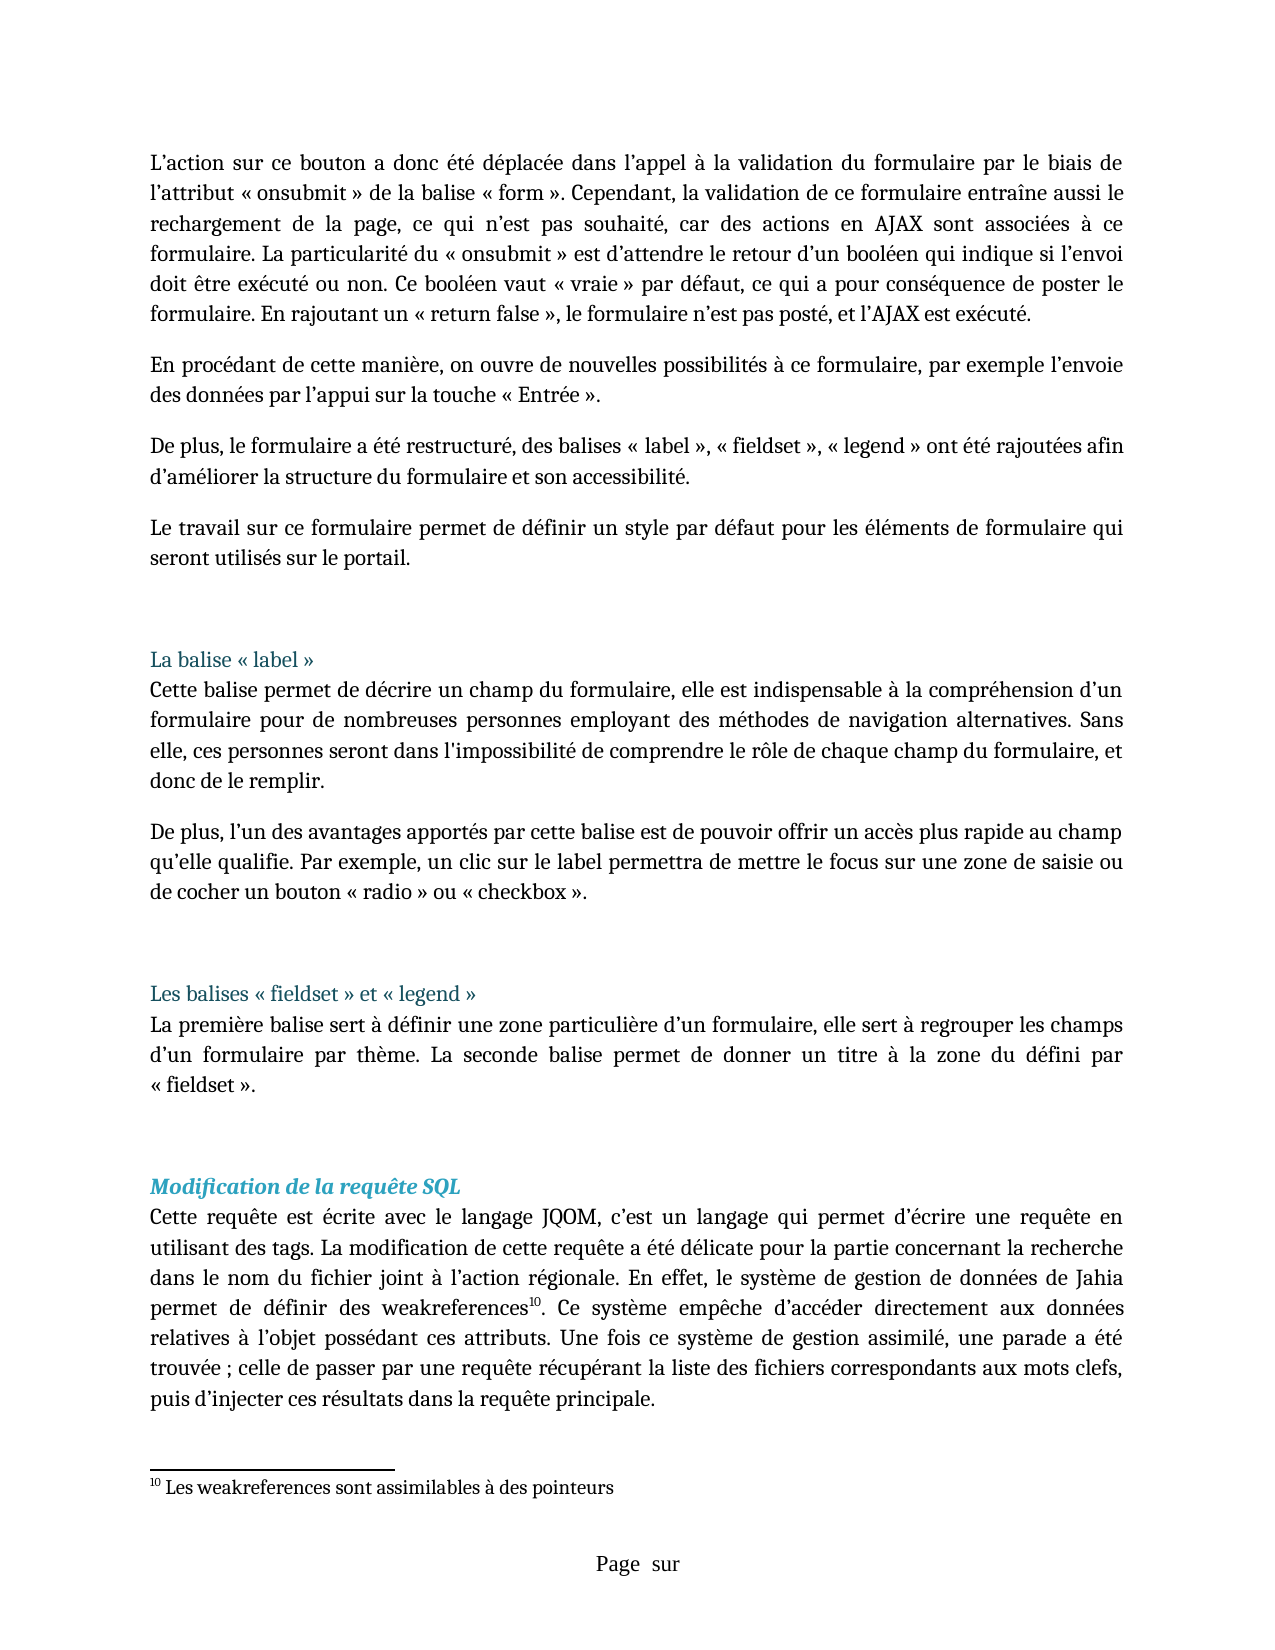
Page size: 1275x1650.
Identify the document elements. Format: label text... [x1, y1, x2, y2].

subtitle Les balises « fieldset » et « legend » [150, 981, 1125, 1008]
text Cette requête est écrite avec le langage JQOM, c’est un langage qui permet d’écrire une requête en utilisant des tags. La modification de cette requête a été délicate pour la partie concernant la recherche dans le nom du fichier joint à l’action régionale. En effet, le système de gestion de données de Jahia permet de définir des weakreferences. Ce système empêche d’accéder directement aux données relatives à l’objet possédant ces attributs. Une fois ce système de gestion assimilé, une parade a été trouvée ; celle de passer par une requête récupérant la liste des fichiers correspondants aux mots clefs, puis d’injecter ces résultats dans la requête principale. [150, 1204, 1125, 1412]
subtitle Modification de la requête SQL [150, 1174, 1125, 1200]
text De plus, l’un des avantages apportés par cette balise est de pouvoir offrir un accès plus rapide au champ qu’elle qualifie. Par exemple, un clic sur le label permettra de mettre le focus sur une zone de saisie ou de cocher un bouton « radio » ou « checkbox ». [150, 819, 1125, 906]
text Cette balise permet de décrire un champ du formulaire, elle est indispensable à la compréhension d’un formulaire pour de nombreuses personnes employant des méthodes de navigation alternatives. Sans elle, ces personnes seront dans l'impossibilité de comprendre le rôle de chaque champ du formulaire, et donc de le remplir. [150, 677, 1125, 794]
text Le travail sur ce formulaire permet de définir un style par défaut pour les éléments de formulaire qui seront utilisés sur le portail. [150, 514, 1125, 571]
text En procédant de cette manière, on ouvre de nouvelles possibilités à ce formulaire, par exemple l’envoie des données par l’appui sur la touche « Entrée ». [150, 352, 1125, 409]
text La première balise sert à définir une zone particulière d’un formulaire, elle sert à regrouper les champs d’un formulaire par thème. La seconde balise permet de donner un titre à la zone du défini par « fieldset ». [150, 1011, 1125, 1098]
text L’action sur ce bouton a donc été déplacée dans l’appel à la validation du formulaire par le biais de l’attribut « onsubmit » de la balise « form ». Cependant, la validation de ce formulaire entraîne aussi le rechargement de la page, ce qui n’est pas souhaité, car des actions en AJAX sont associées à ce formulaire. La particularité du « onsubmit » est d’attendre le retour d’un booléen qui indique si l’envoi doit être exécuté ou non. Ce booléen vaut « vraie » par défaut, ce qui a pour conséquence de poster le formulaire. En rajoutant un « return false », le formulaire n’est pas posté, et l’AJAX est exécuté. [150, 150, 1125, 327]
subtitle La balise « label » [150, 647, 1125, 673]
text De plus, le formulaire a été restructuré, des balises « label », « fieldset », « legend » ont été rajoutées afin d’améliorer la structure du formulaire et son accessibilité. [150, 433, 1125, 490]
